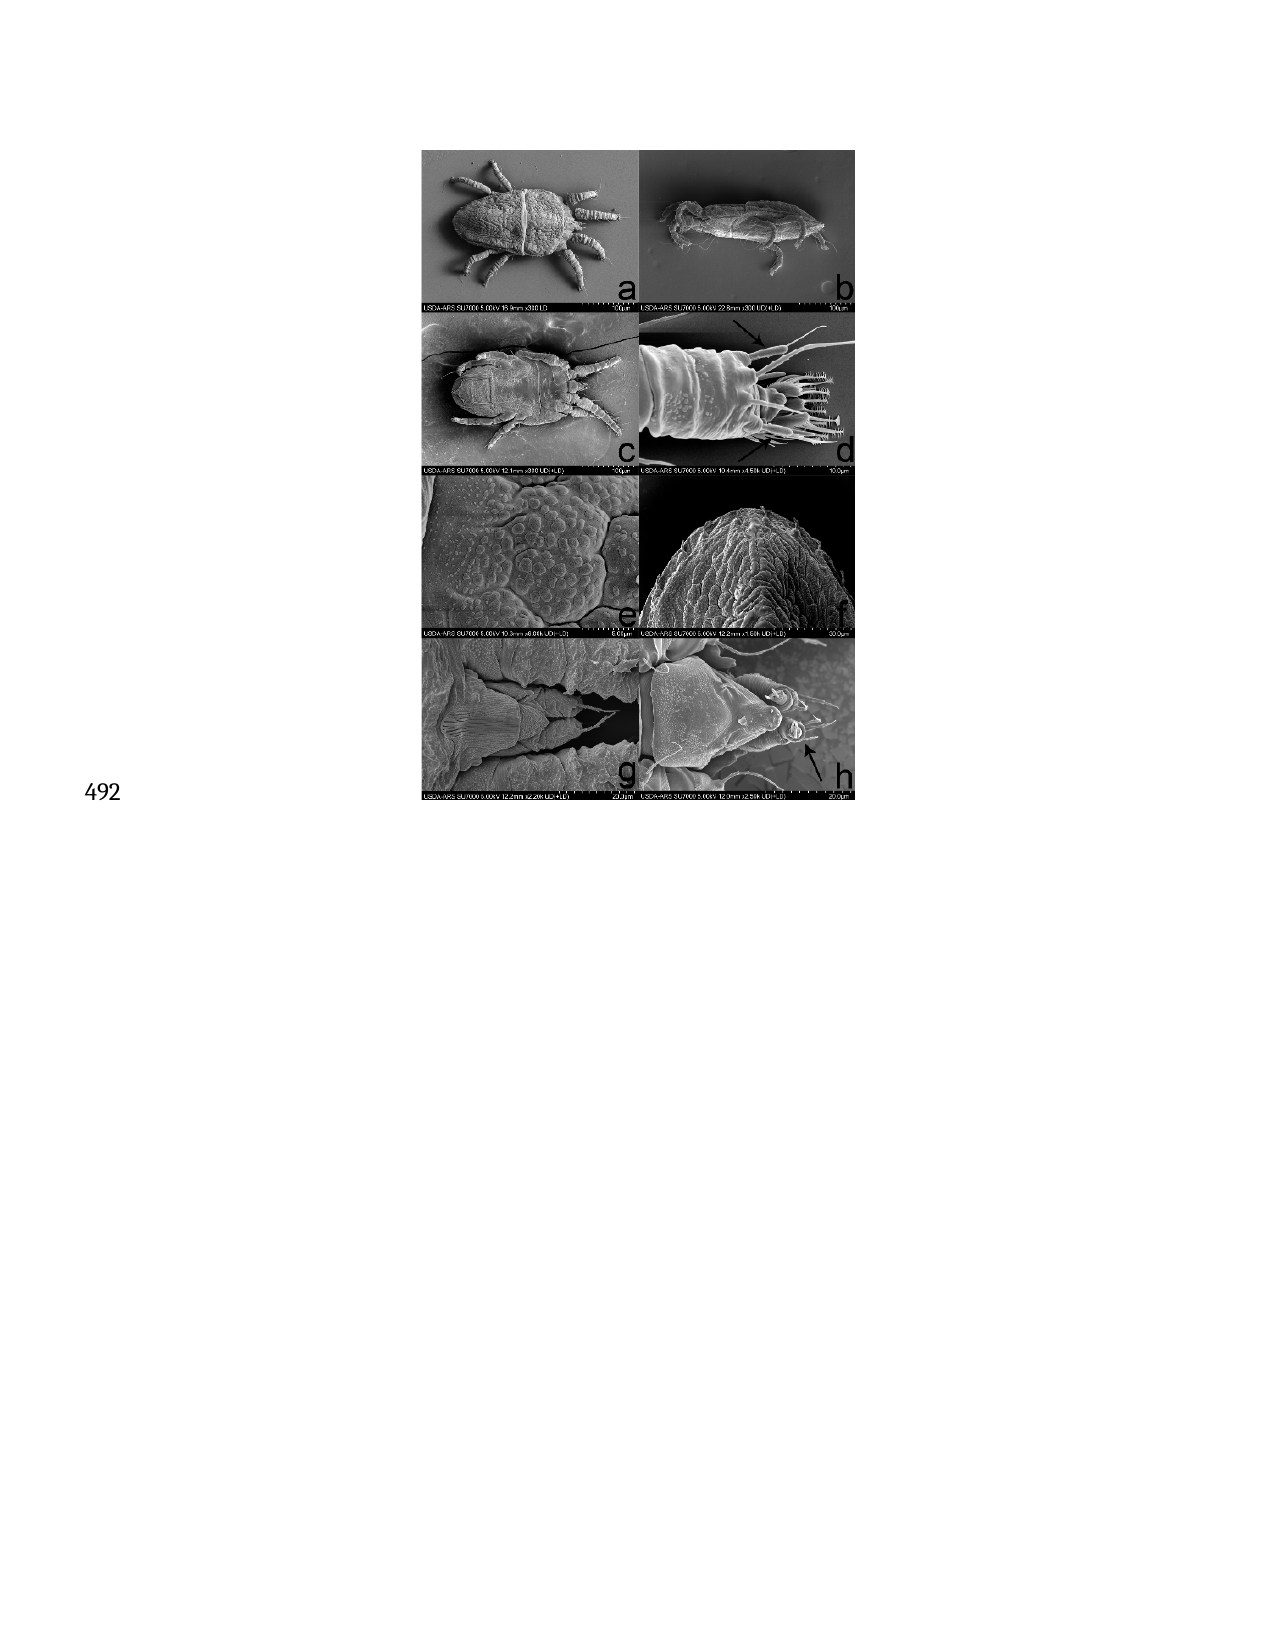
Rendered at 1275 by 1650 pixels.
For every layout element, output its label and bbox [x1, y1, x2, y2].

picture [150, 150, 1125, 800]
